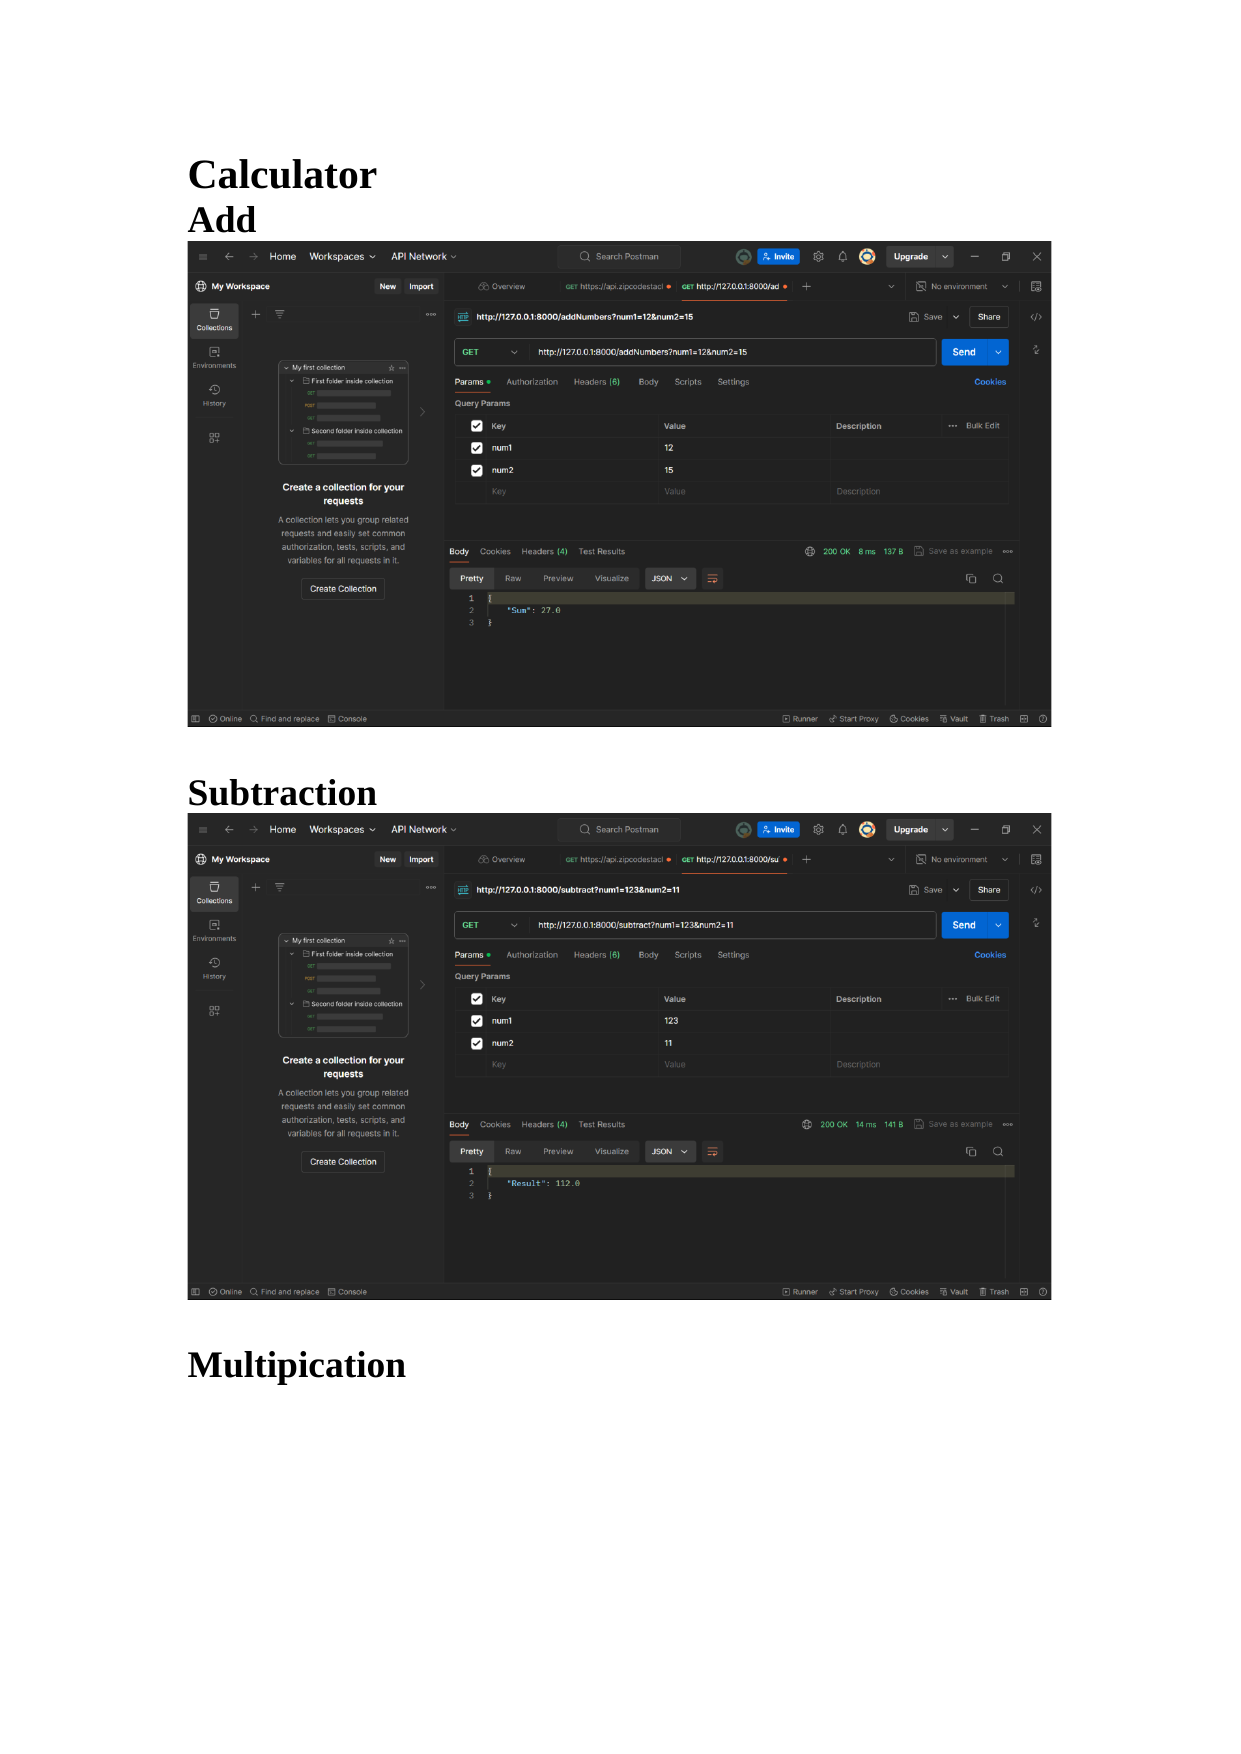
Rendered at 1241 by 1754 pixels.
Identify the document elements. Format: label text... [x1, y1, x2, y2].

picture [187, 813, 1052, 1300]
text Add [187, 198, 1053, 241]
text Calculator [187, 150, 1053, 198]
text Subtraction [187, 770, 1053, 813]
picture [187, 241, 1052, 727]
text Multipication [187, 1342, 1053, 1386]
